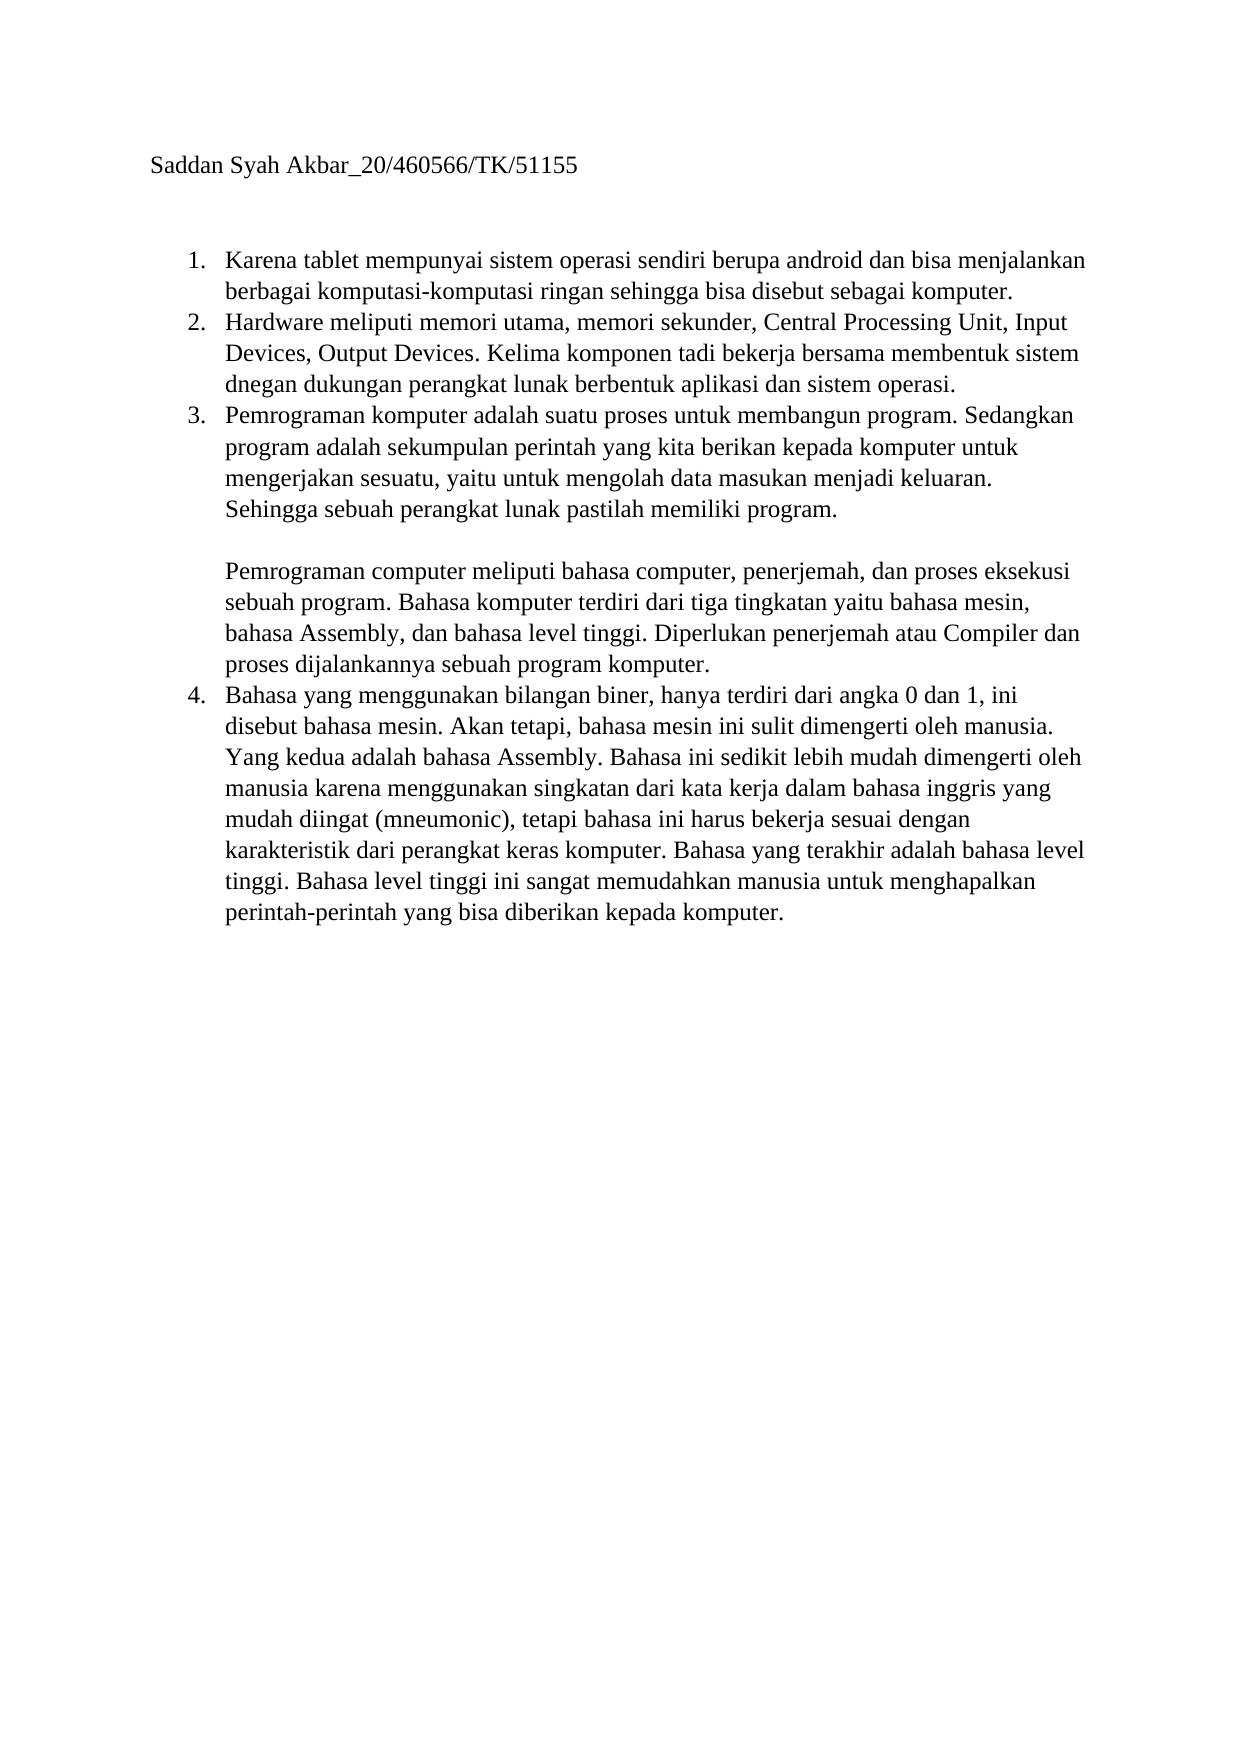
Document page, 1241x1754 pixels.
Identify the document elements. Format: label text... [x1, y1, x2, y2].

list Pemrograman komputer adalah suatu proses untuk membangun program. Sedangkan program adalah sekumpulan perintah yang kita berikan kepada komputer untuk mengerjakan sesuatu, yaitu untuk mengolah data masukan menjadi keluaran. Sehingga sebuah perangkat lunak pastilah memiliki program. [187, 401, 1090, 522]
list Hardware meliputi memori utama, memori sekunder, Central Processing Unit, Input Devices, Output Devices. Kelima komponen tadi bekerja bersama membentuk sistem dnegan dukungan perangkat lunak berbentuk aplikasi dan sistem operasi. [187, 307, 1090, 398]
list Pemrograman computer meliputi bahasa computer, penerjemah, dan proses eksekusi sebuah program. Bahasa komputer terdiri dari tiga tingkatan yaitu bahasa mesin, bahasa Assembly, dan bahasa level tinggi. Diperlukan penerjemah atau Compiler dan proses dijalankannya sebuah program komputer. [225, 556, 1090, 678]
list Bahasa yang menggunakan bilangan biner, hanya terdiri dari angka 0 dan 1, ini disebut bahasa mesin. Akan tetapi, bahasa mesin ini sulit dimengerti oleh manusia. Yang kedua adalah bahasa Assembly. Bahasa ini sedikit lebih mudah dimengerti oleh manusia karena menggunakan singkatan dari kata kerja dalam bahasa inggris yang mudah diingat (mneumonic), tetapi bahasa ini harus bekerja sesuai dengan karakteristik dari perangkat keras komputer. Bahasa yang terakhir adalah bahasa level tinggi. Bahasa level tinggi ini sangat memudahkan manusia untuk menghapalkan perintah-perintah yang bisa diberikan kepada komputer. [187, 680, 1090, 926]
text Saddan Syah Akbar_20/460566/TK/51155 [150, 150, 1090, 179]
list Karena tablet mempunyai sistem operasi sendiri berupa android dan bisa menjalankan berbagai komputasi-komputasi ringan sehingga bisa disebut sebagai komputer. [187, 245, 1090, 305]
